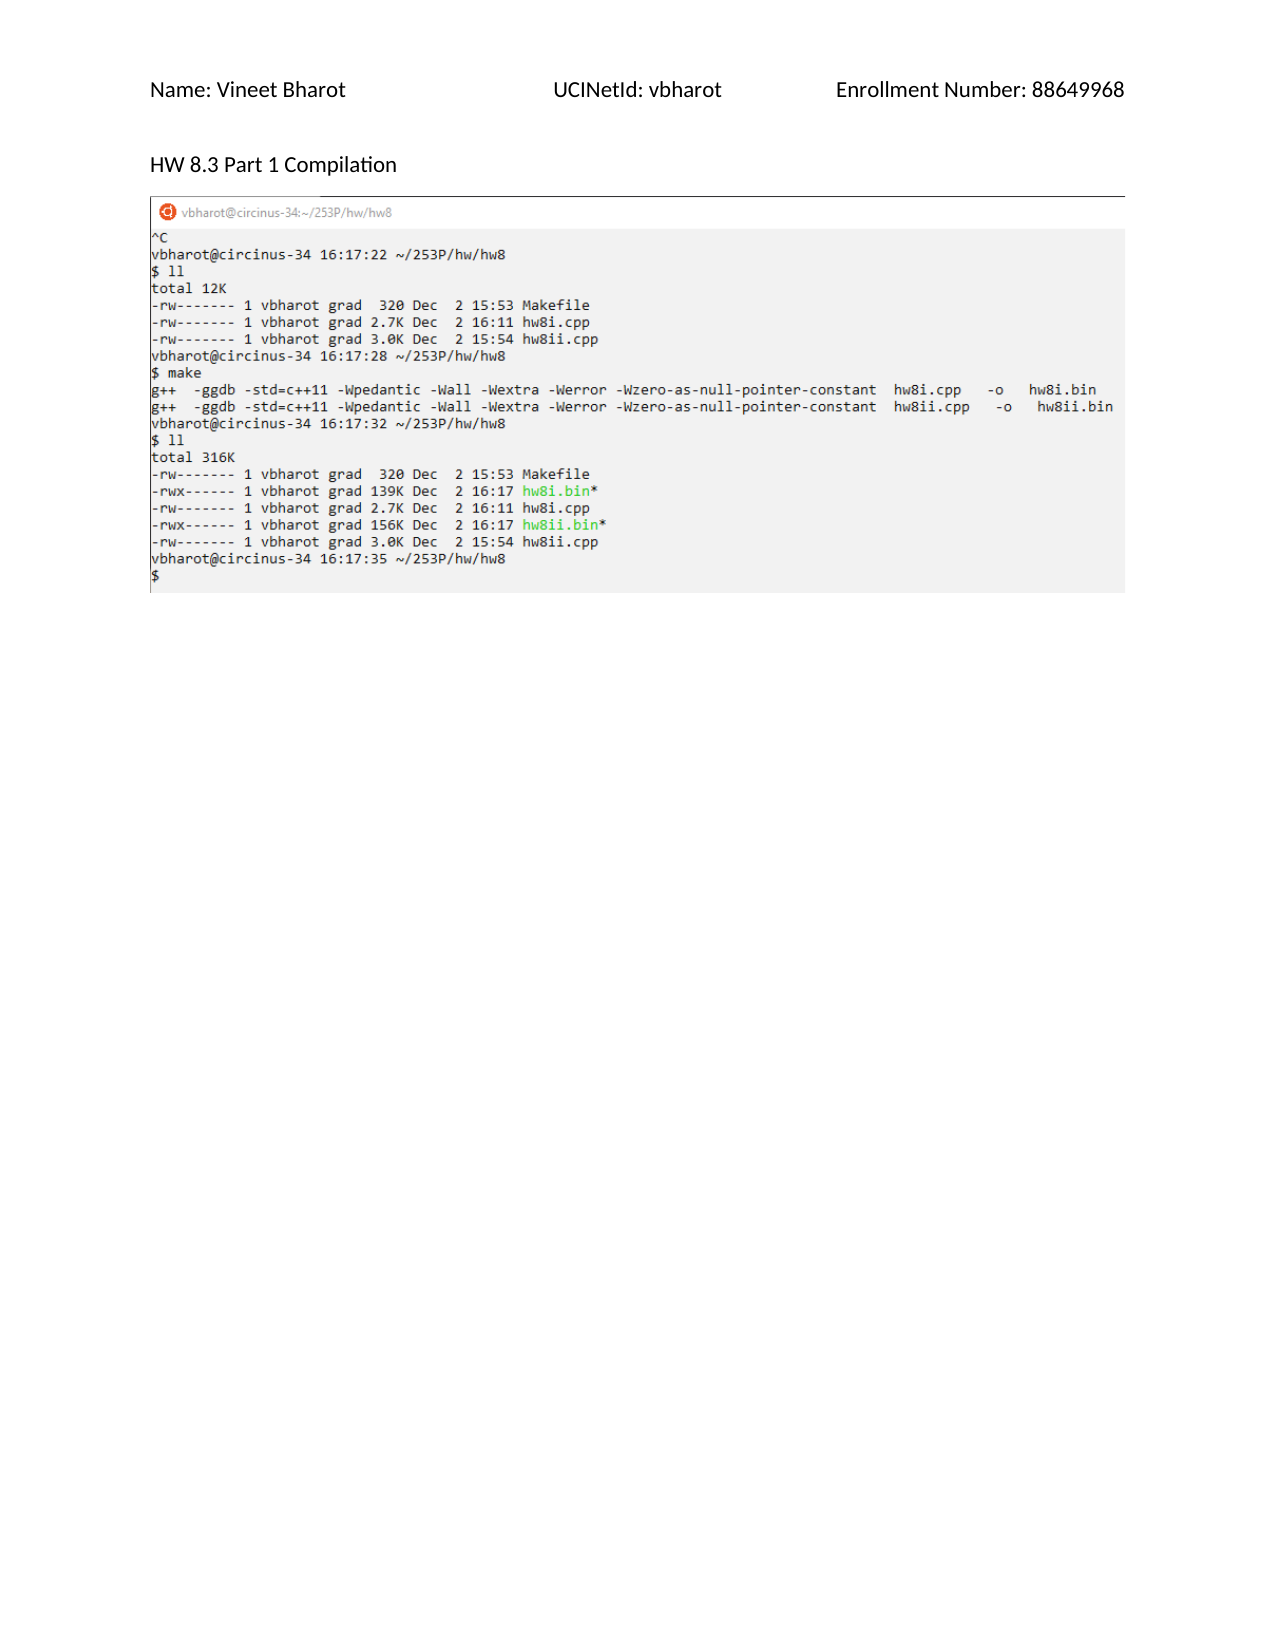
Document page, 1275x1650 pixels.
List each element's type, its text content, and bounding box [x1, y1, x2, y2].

picture [150, 196, 1125, 593]
text HW 8.3 Part 1 Compilation [150, 150, 1125, 178]
